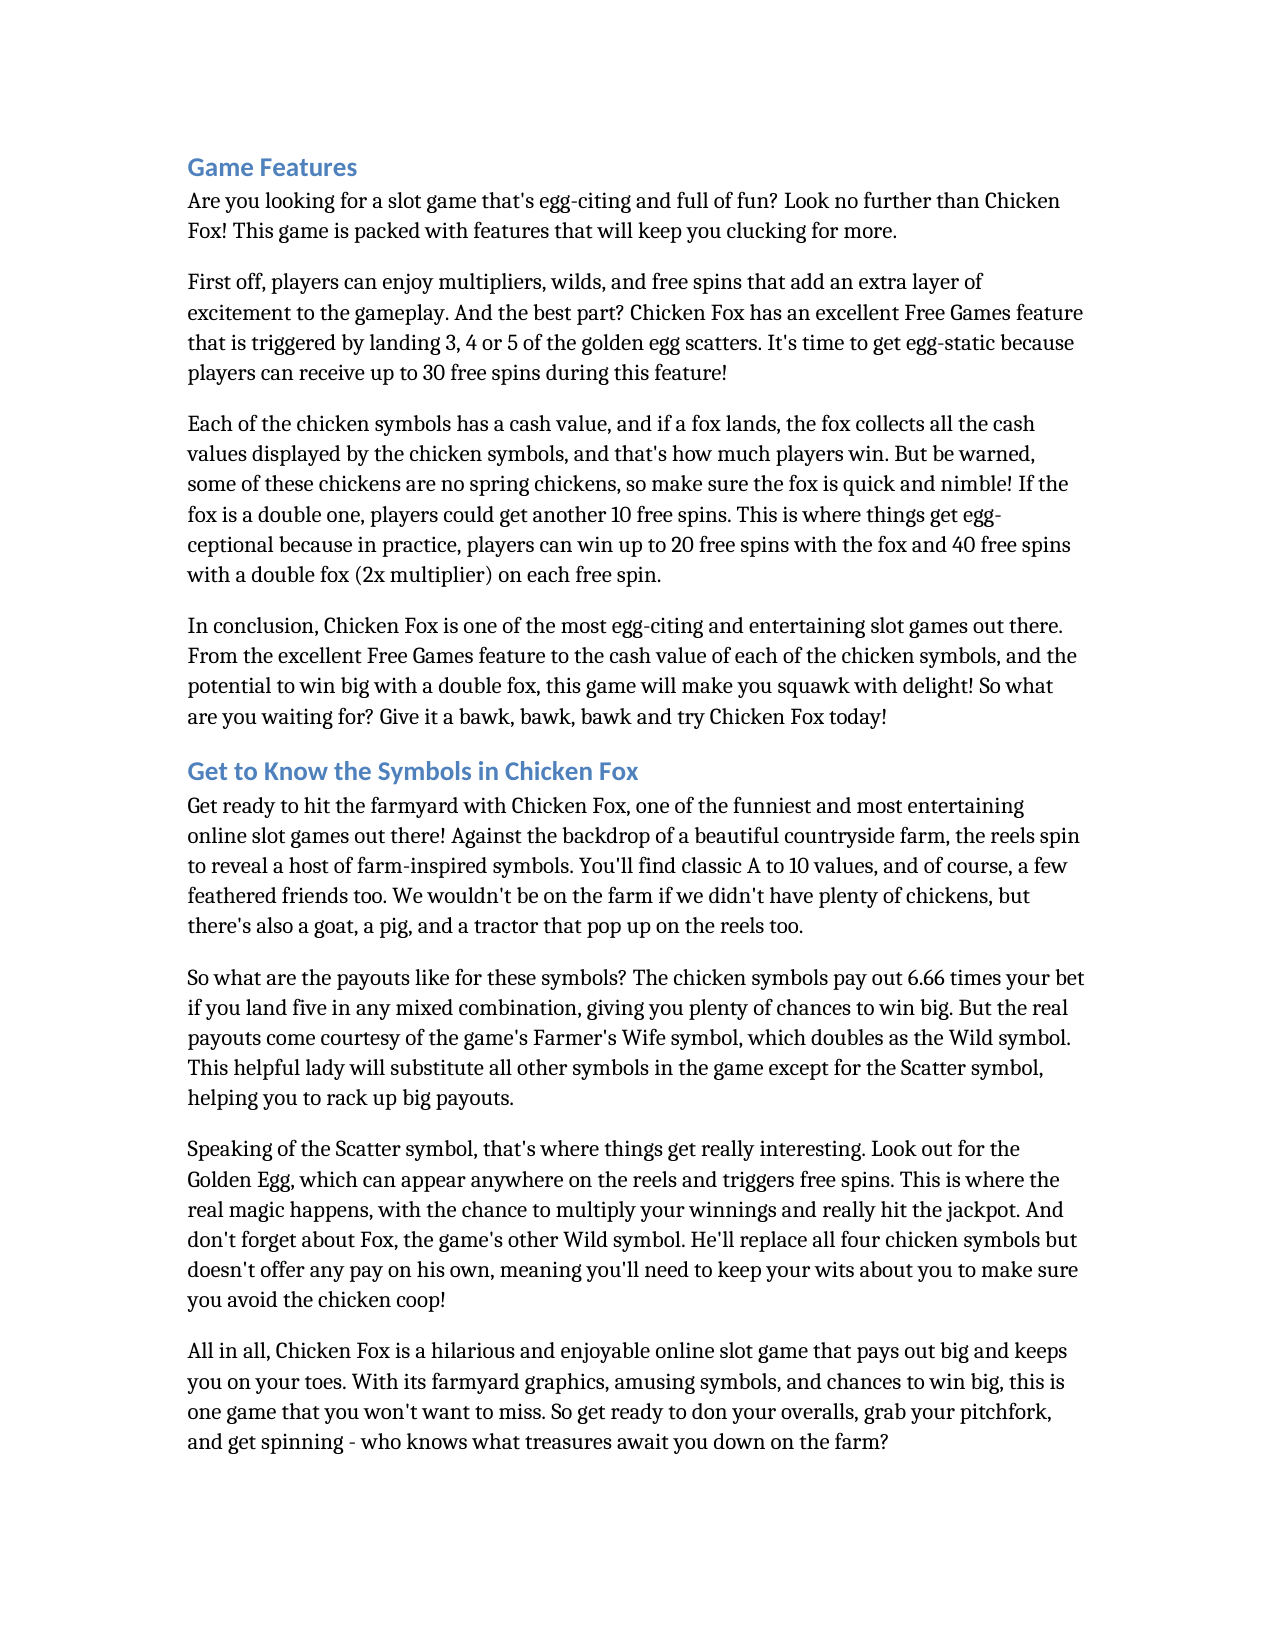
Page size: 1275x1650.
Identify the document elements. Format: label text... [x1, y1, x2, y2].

text In conclusion, Chicken Fox is one of the most egg-citing and entertaining slot games out there. From the excellent Free Games feature to the cash value of each of the chicken symbols, and the potential to win big with a double fox, this game will make you squawk with delight! So what are you waiting for? Give it a bawk, bawk, bawk and try Chicken Fox today! [187, 613, 1087, 730]
subtitle Game Features [187, 150, 1087, 183]
text First off, players can enjoy multipliers, wilds, and free spins that add an extra layer of excitement to the gameplay. And the best part? Chicken Fox has an excellent Free Games feature that is triggered by landing 3, 4 or 5 of the golden egg scatters. It's time to get egg-static because players can receive up to 30 free spins during this feature! [187, 269, 1087, 386]
text Speaking of the Scatter symbol, that's where things get really interesting. Look out for the Golden Egg, which can appear anywhere on the reels and triggers free spins. This is where the real magic happens, with the chance to multiply your winnings and really hit the jackpot. And don't forget about Fox, the game's other Wild symbol. He'll replace all four chicken symbols but doesn't offer any pay on his own, meaning you'll need to keep your wits about you to make sure you avoid the chicken coop! [187, 1136, 1087, 1314]
text All in all, Chicken Fox is a hilarious and enjoyable online slot game that pays out big and keeps you on your toes. With its farmyard graphics, amusing symbols, and chances to win big, this is one game that you won't want to miss. So get ready to don your overalls, grab your pitchfork, and get spinning - who knows what treasures await you down on the farm? [187, 1338, 1087, 1455]
text So what are the payouts like for these symbols? The chicken symbols pay out 6.66 times your bet if you land five in any mixed combination, giving you plenty of chances to win big. But the real payouts come courtesy of the game's Farmer's Wife symbol, which doubles as the Wild symbol. This helpful lady will substitute all other symbols in the game except for the Scatter symbol, helping you to rack up big payouts. [187, 964, 1087, 1112]
subtitle Get to Know the Symbols in Chicken Fox [187, 754, 1087, 788]
text Each of the chicken symbols has a cash value, and if a fox lands, the fox collects all the cash values displayed by the chicken symbols, and that's how much players win. But be warned, some of these chickens are no spring chickens, so make sure the fox is quick and nimble! If the fox is a double one, players could get another 10 free spins. This is where things get egg-ceptional because in practice, players can win up to 20 free spins with the fox and 40 free spins with a double fox (2x multiplier) on each free spin. [187, 411, 1087, 588]
text Get ready to hit the farmyard with Chicken Fox, one of the funniest and most entertaining online slot games out there! Against the backdrop of a beautiful countryside farm, the reels spin to reveal a host of farm-inspired symbols. You'll find classic A to 10 values, and of course, a few feathered friends too. We wouldn't be on the farm if we didn't have plenty of chickens, but there's also a goat, a pig, and a tractor that pop up on the reels too. [187, 792, 1087, 940]
